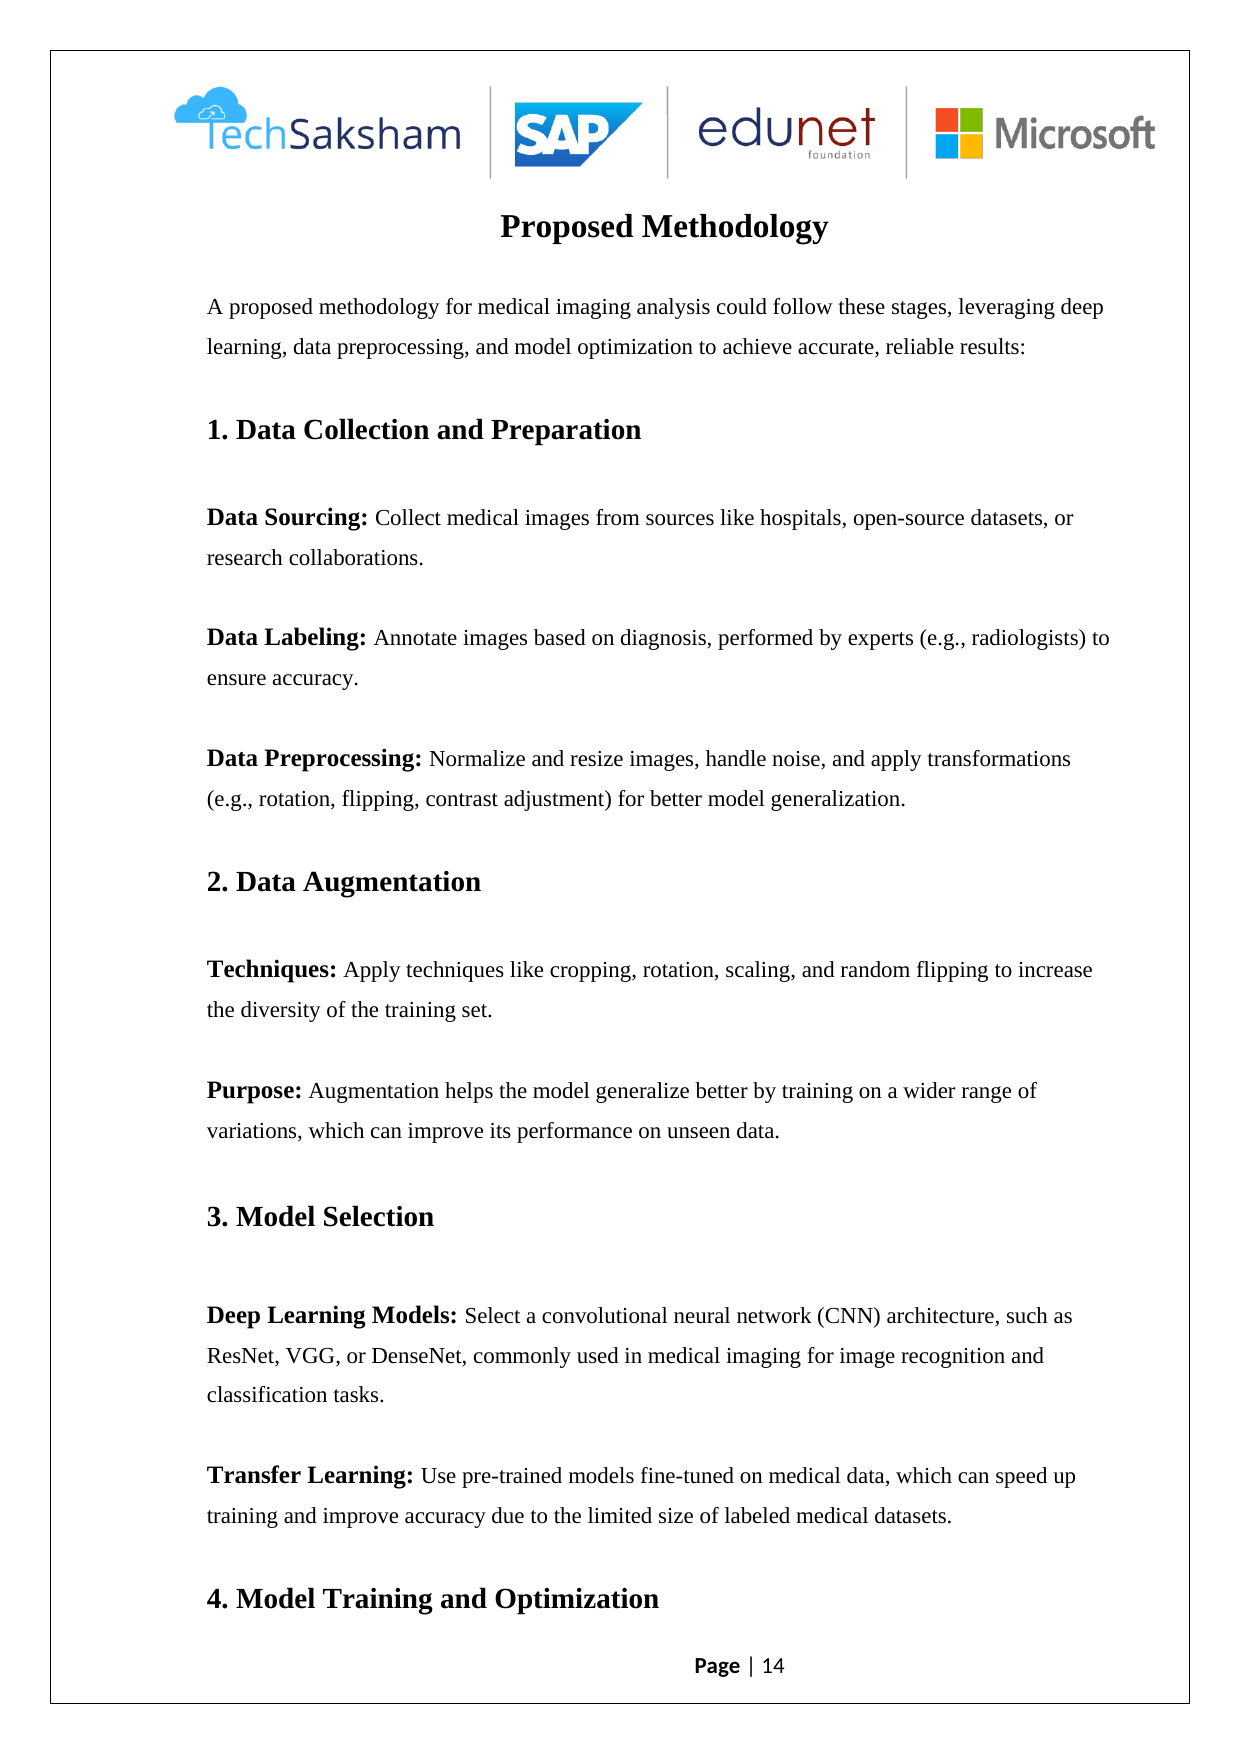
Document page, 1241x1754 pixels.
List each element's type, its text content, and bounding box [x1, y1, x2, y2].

text Proposed Methodology [207, 207, 1122, 245]
list 2. Data Augmentation [207, 864, 1122, 898]
picture [930, 102, 1161, 163]
list Data Preprocessing: Normalize and resize images, handle noise, and apply transformations (e.g., rotation, flipping, contrast adjustment) for better model generalization. [207, 743, 1122, 812]
list 4. Model Training and Optimization [207, 1581, 1122, 1614]
list A proposed methodology for medical imaging analysis could follow these stages, leveraging deep learning, data preprocessing, and model optimization to achieve accurate, reliable results: [207, 293, 1122, 359]
list Data Labeling: Annotate images based on diagnosis, performed by experts (e.g., radiologists) to ensure accuracy. [207, 622, 1122, 691]
picture [514, 98, 644, 167]
list Data Sourcing: Collect medical images from sources like hospitals, open-source datasets, or research collaborations. [207, 502, 1122, 570]
picture [168, 79, 467, 155]
list Transfer Learning: Use pre-trained models fine-tuned on medical data, which can speed up training and improve accuracy due to the limited size of labeled medical datasets. [207, 1460, 1122, 1528]
list Deep Learning Models: Select a convolutional neural network (CNN) architecture, such as ResNet, VGG, or DenseNet, commonly used in medical imaging for image recognition and classification tasks. [207, 1300, 1122, 1408]
list 3. Model Selection [207, 1199, 1122, 1233]
list 1. Data Collection and Preparation [207, 412, 1122, 445]
picture [691, 100, 883, 165]
list Purpose: Augmentation helps the model generalize better by training on a wider range of variations, which can improve its performance on unseen data. [207, 1075, 1122, 1143]
list Techniques: Apply techniques like cropping, rotation, scaling, and random flipping to increase the diversity of the training set. [207, 954, 1122, 1022]
